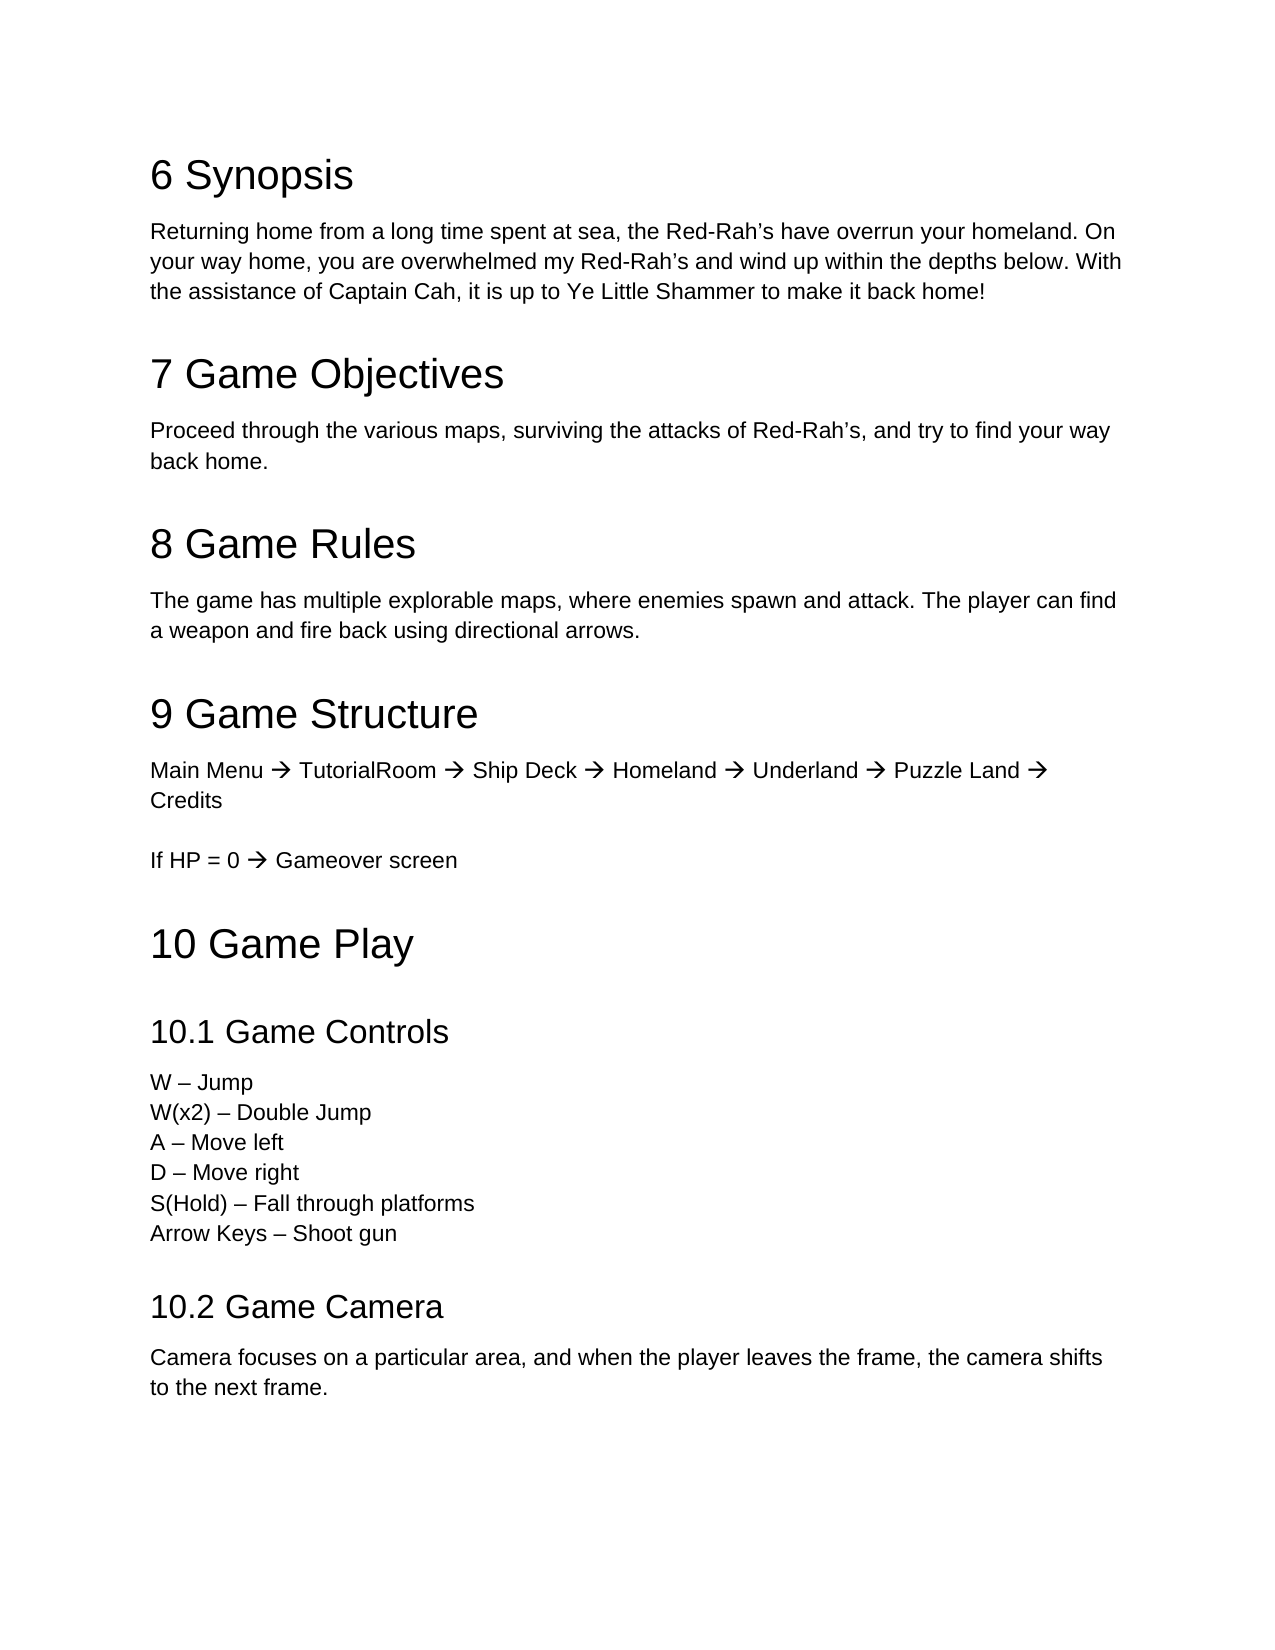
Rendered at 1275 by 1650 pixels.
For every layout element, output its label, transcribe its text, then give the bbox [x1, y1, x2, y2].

subtitle 10.2 Game Camera [150, 1287, 1125, 1326]
subtitle 6 Synopsis [150, 150, 1125, 198]
text Camera focuses on a particular area, and when the player leaves the frame, the camera shifts to the next frame. [150, 1344, 1125, 1401]
text W(x2) – Double Jump [150, 1099, 1125, 1125]
text A – Move left [150, 1129, 1125, 1155]
subtitle 9 Game Structure [150, 689, 1125, 737]
text Main Menu TutorialRoom Ship Deck Homeland Underland Puzzle Land Credits [150, 757, 1125, 813]
text S(Hold) – Fall through platforms [150, 1189, 1125, 1216]
text If HP = 0 Gameover screen [150, 847, 1125, 874]
text D – Move right [150, 1159, 1125, 1186]
text The game has multiple explorable maps, where enemies spawn and attack. The player can find a weapon and fire back using directional arrows. [150, 587, 1125, 644]
text Proceed through the various maps, surviving the attacks of Red-Rah’s, and try to find your way back home. [150, 417, 1125, 474]
subtitle 10 Game Play [150, 919, 1125, 967]
subtitle 7 Game Objectives [150, 350, 1125, 398]
text Returning home from a long time spent at sea, the Red-Rah’s have overrun your homeland. On your way home, you are overwhelmed my Red-Rah’s and wind up within the depths below. With the assistance of Captain Cah, it is up to Ye Little Shammer to make it back home! [150, 218, 1125, 304]
text Arrow Keys – Shoot gun [150, 1220, 1125, 1246]
subtitle 10.1 Game Controls [150, 1012, 1125, 1050]
subtitle 8 Game Rules [150, 519, 1125, 567]
text W – Jump [150, 1069, 1125, 1095]
